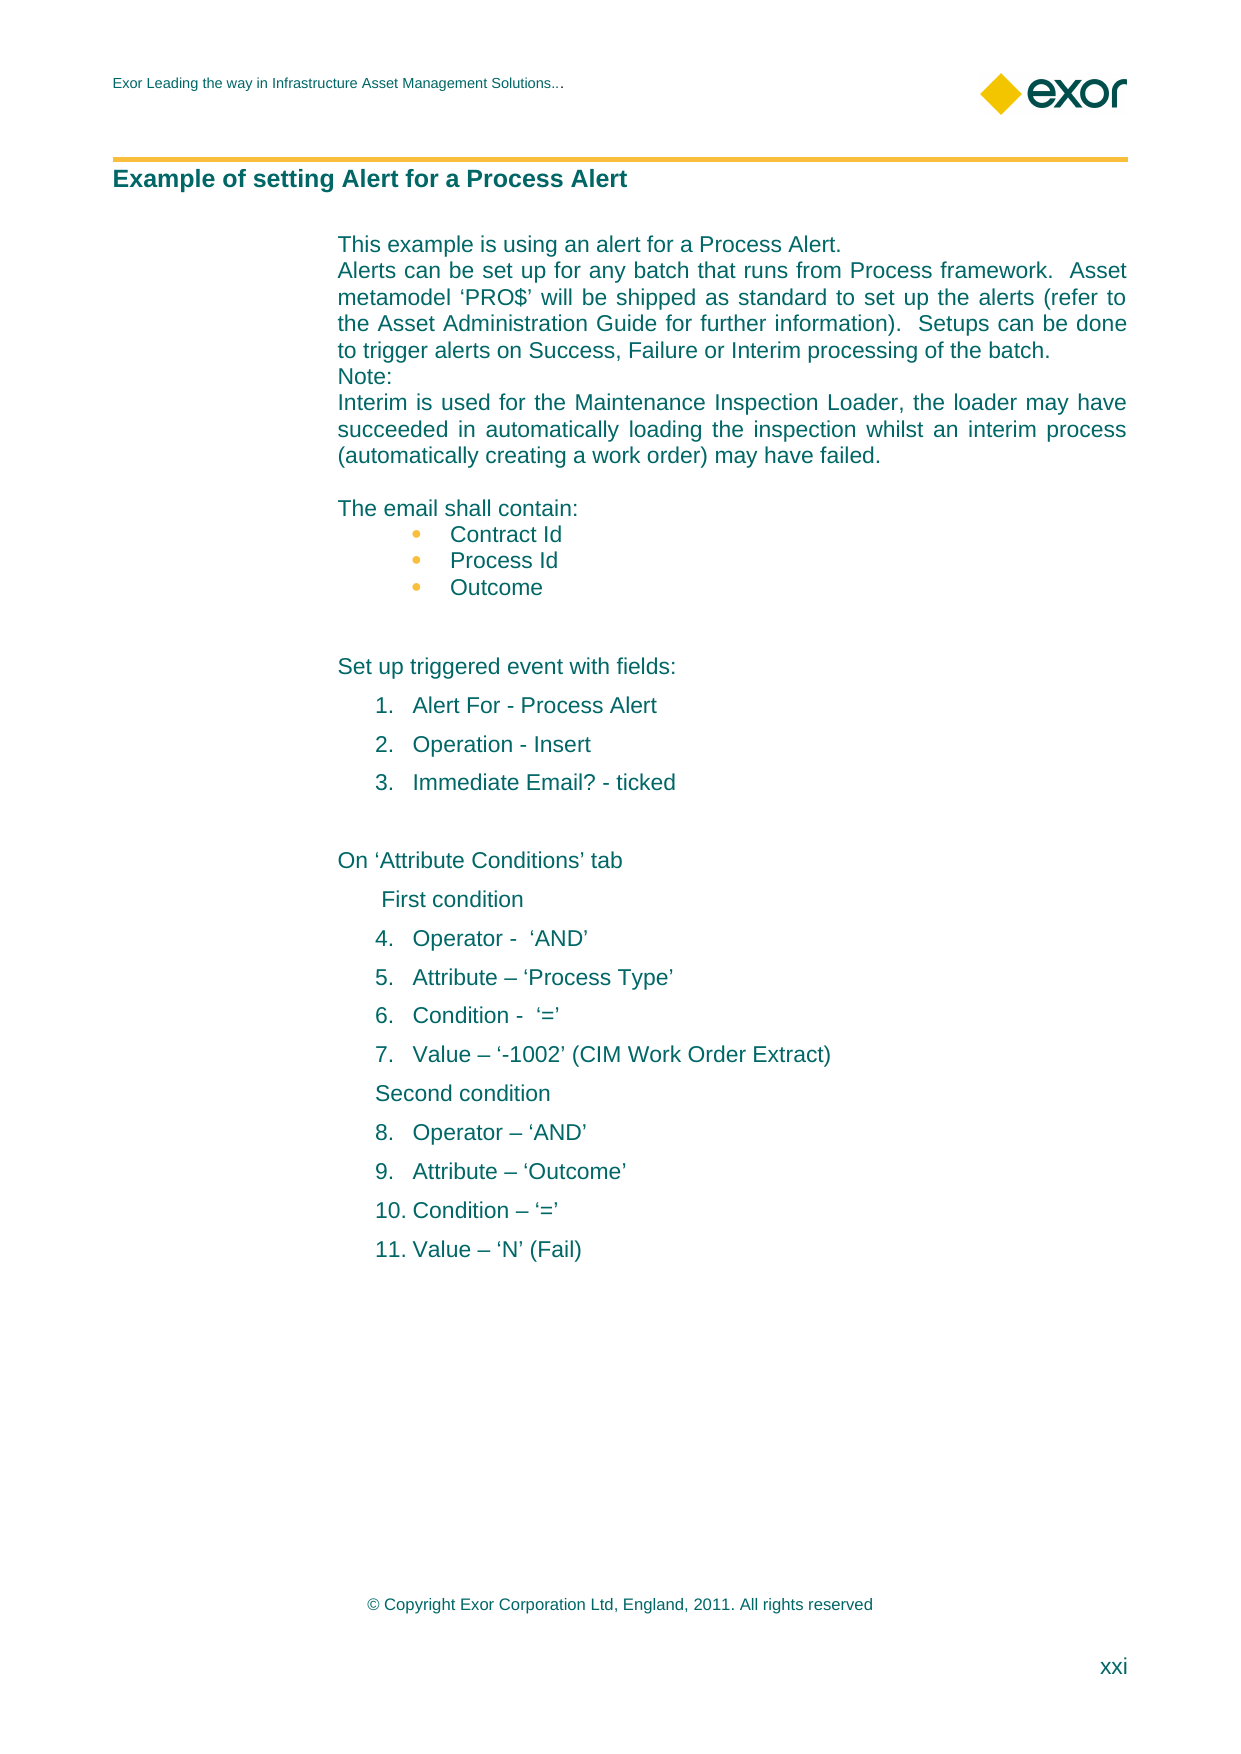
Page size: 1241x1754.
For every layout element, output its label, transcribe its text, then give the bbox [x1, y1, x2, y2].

list Alert For - Process Alert [375, 692, 1128, 718]
list Value – ‘N’ (Fail) [375, 1236, 1128, 1262]
list Value – ‘-1002’ (CIM Work Order Extract) [375, 1041, 1128, 1068]
list Condition - ‘=’ [375, 1002, 1128, 1029]
list Operator - ‘AND’ [375, 925, 1128, 951]
text Note: [337, 363, 1128, 389]
text On ‘Attribute Conditions’ tab [337, 847, 1128, 873]
list Process Id [412, 547, 1128, 574]
text Set up triggered event with fields: [337, 653, 1128, 679]
list Attribute – ‘Outcome’ [375, 1158, 1128, 1184]
text Example of setting Alert for a Process Alert [112, 158, 1128, 192]
text First condition [381, 886, 1128, 912]
list Immediate Email? - ticked [375, 769, 1128, 796]
text Interim is used for the Maintenance Inspection Loader, the loader may have succeeded in automatically loading the inspection whilst an interim process (automatically creating a work order) may have failed. [337, 389, 1128, 468]
text Second condition [375, 1080, 1128, 1107]
list Outcome [412, 574, 1128, 600]
list Contract Id [412, 521, 1128, 547]
list Attribute – ‘Process Type’ [375, 964, 1128, 990]
list Operation - Insert [375, 731, 1128, 757]
text Alerts can be set up for any batch that runs from Process framework. Asset metamodel ‘PRO$’ will be shipped as standard to set up the alerts (refer to the Asset Administration Guide for further information). Setups can be done to trigger alerts on Success, Failure or Interim processing of the batch. [337, 257, 1128, 363]
text The email shall contain: [337, 495, 1128, 521]
list Condition – ‘=’ [375, 1197, 1128, 1223]
picture [979, 73, 1127, 115]
text This example is using an alert for a Process Alert. [337, 231, 1128, 257]
list Operator – ‘AND’ [375, 1119, 1128, 1145]
